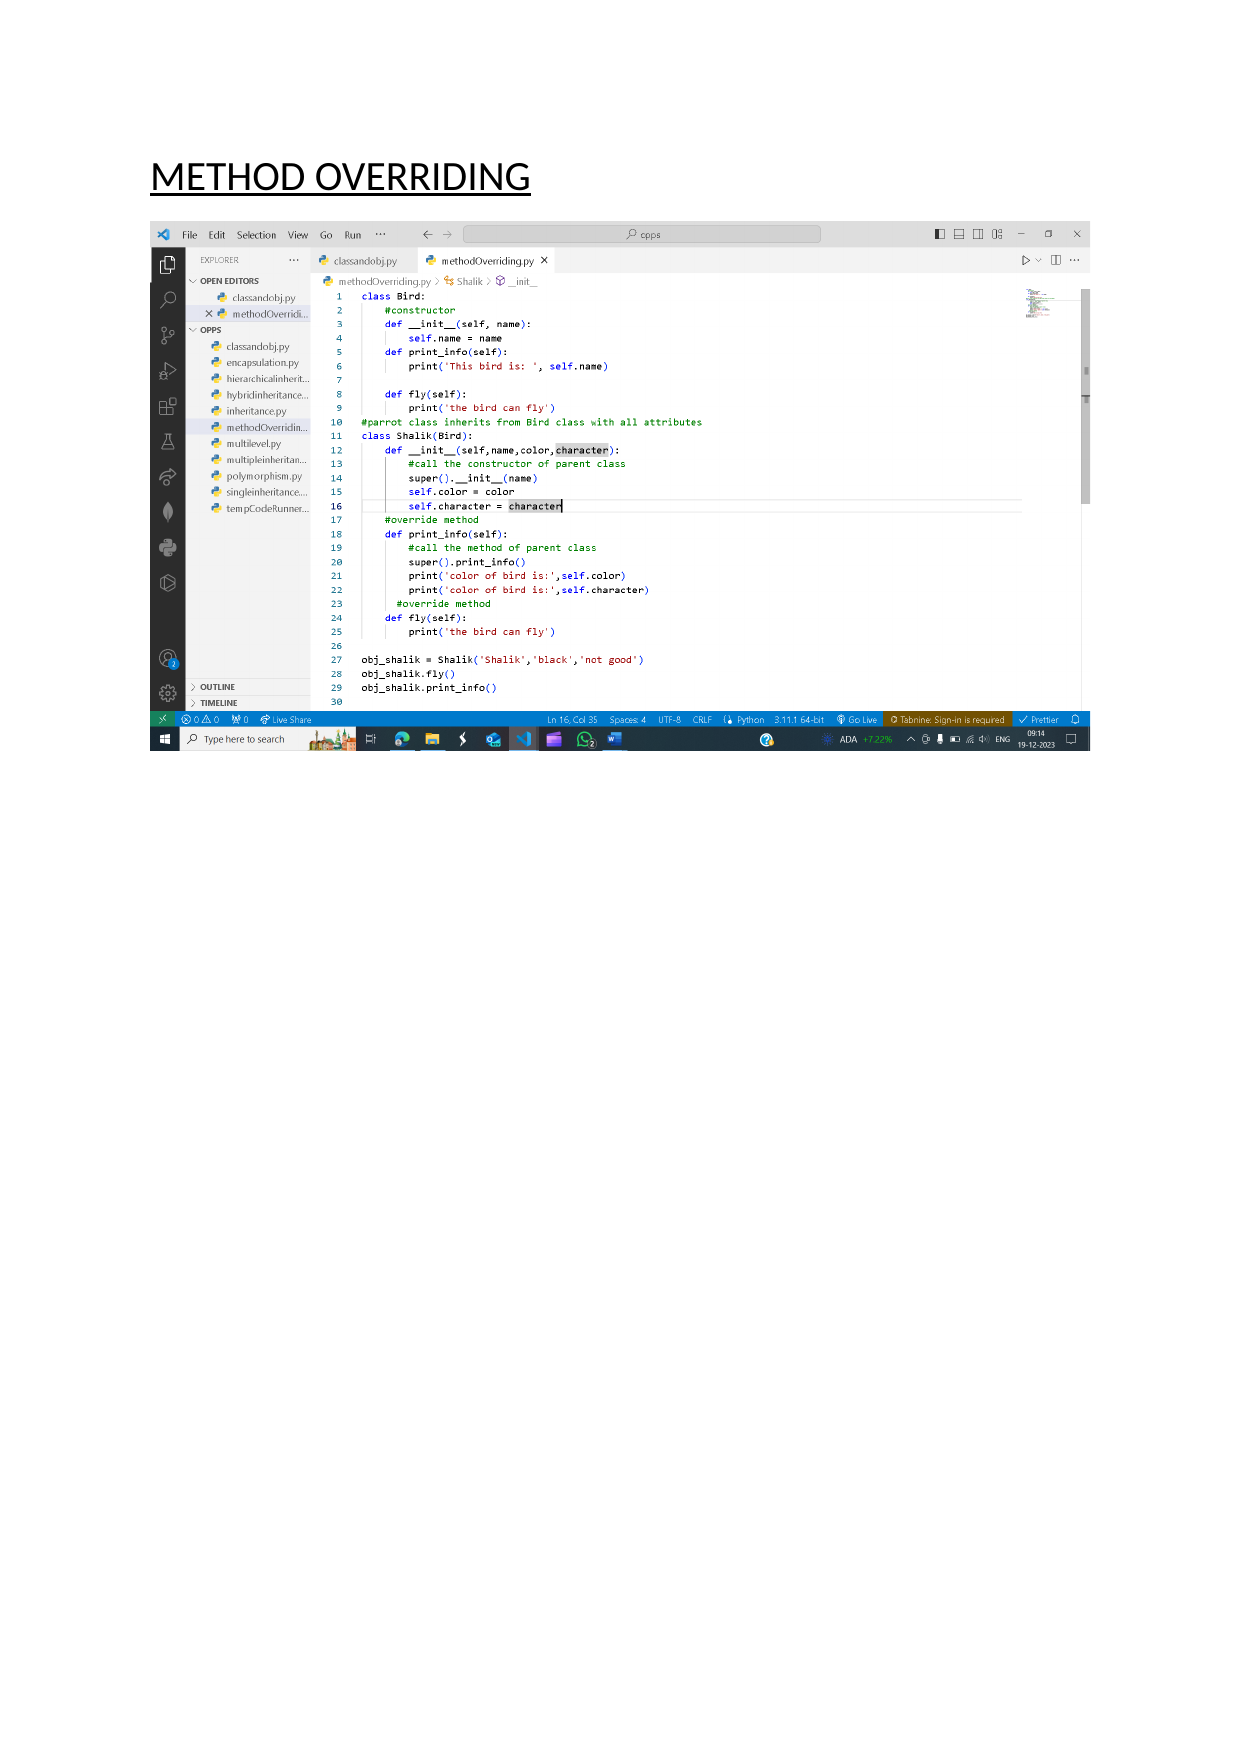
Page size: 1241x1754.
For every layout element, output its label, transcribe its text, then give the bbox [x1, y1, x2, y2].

picture [150, 221, 1091, 751]
text METHOD OVERRIDING [150, 150, 1090, 201]
